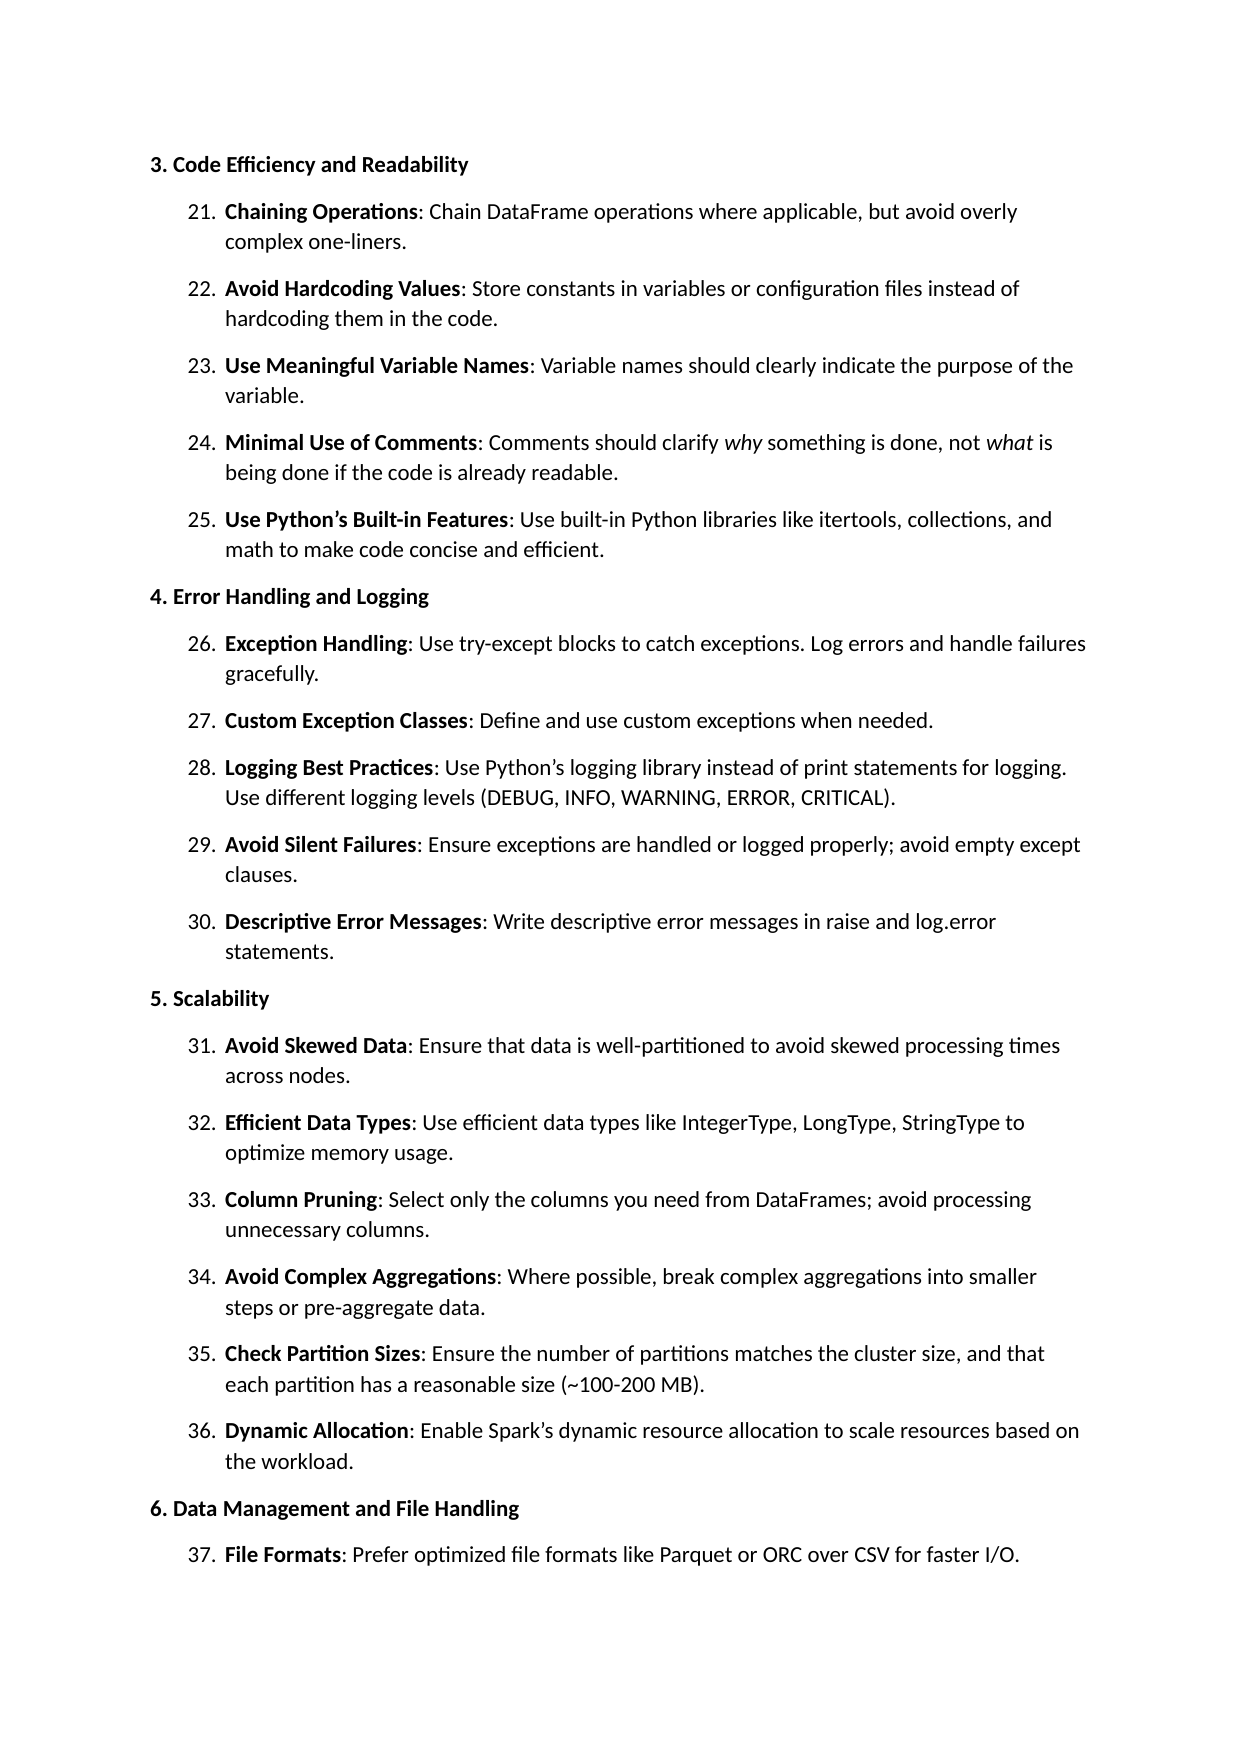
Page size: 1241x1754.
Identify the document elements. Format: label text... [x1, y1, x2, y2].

list Column Pruning: Select only the columns you need from DataFrames; avoid processing unnecessary columns. [187, 1185, 1090, 1244]
list Avoid Skewed Data: Ensure that data is well-partitioned to avoid skewed processing times across nodes. [187, 1031, 1090, 1089]
list Avoid Hardcoding Values: Store constants in variables or configuration files instead of hardcoding them in the code. [187, 274, 1090, 332]
text 3. Code Efficiency and Readability [150, 150, 1090, 178]
list File Formats: Prefer optimized file formats like Parquet or ORC over CSV for faster I/O. [187, 1541, 1090, 1569]
list Exception Handling: Use try-except blocks to catch exceptions. Log errors and handle failures gracefully. [187, 629, 1090, 687]
text 6. Data Management and File Handling [150, 1494, 1090, 1522]
list Chaining Operations: Chain DataFrame operations where applicable, but avoid overly complex one-liners. [187, 197, 1090, 255]
list Descriptive Error Messages: Write descriptive error messages in raise and log.error statements. [187, 907, 1090, 966]
list Use Python’s Built-in Features: Use built-in Python libraries like itertools, collections, and math to make code concise and efficient. [187, 505, 1090, 563]
list Logging Best Practices: Use Python’s logging library instead of print statements for logging. Use different logging levels (DEBUG, INFO, WARNING, ERROR, CRITICAL). [187, 753, 1090, 811]
list Custom Exception Classes: Define and use custom exceptions when needed. [187, 706, 1090, 734]
list Avoid Complex Aggregations: Where possible, break complex aggregations into smaller steps or pre-aggregate data. [187, 1262, 1090, 1321]
list Minimal Use of Comments: Comments should clarify why something is done, not what is being done if the code is already readable. [187, 428, 1090, 486]
list Avoid Silent Failures: Ensure exceptions are handled or logged properly; avoid empty except clauses. [187, 830, 1090, 888]
list Efficient Data Types: Use efficient data types like IntegerType, LongType, StringType to optimize memory usage. [187, 1108, 1090, 1167]
text 4. Error Handling and Logging [150, 582, 1090, 610]
text 5. Scalability [150, 984, 1090, 1012]
list Use Meaningful Variable Names: Variable names should clearly indicate the purpose of the variable. [187, 351, 1090, 409]
list Dynamic Allocation: Enable Spark’s dynamic resource allocation to scale resources based on the workload. [187, 1417, 1090, 1475]
list Check Partition Sizes: Ensure the number of partitions matches the cluster size, and that each partition has a reasonable size (~100-200 MB). [187, 1339, 1090, 1398]
